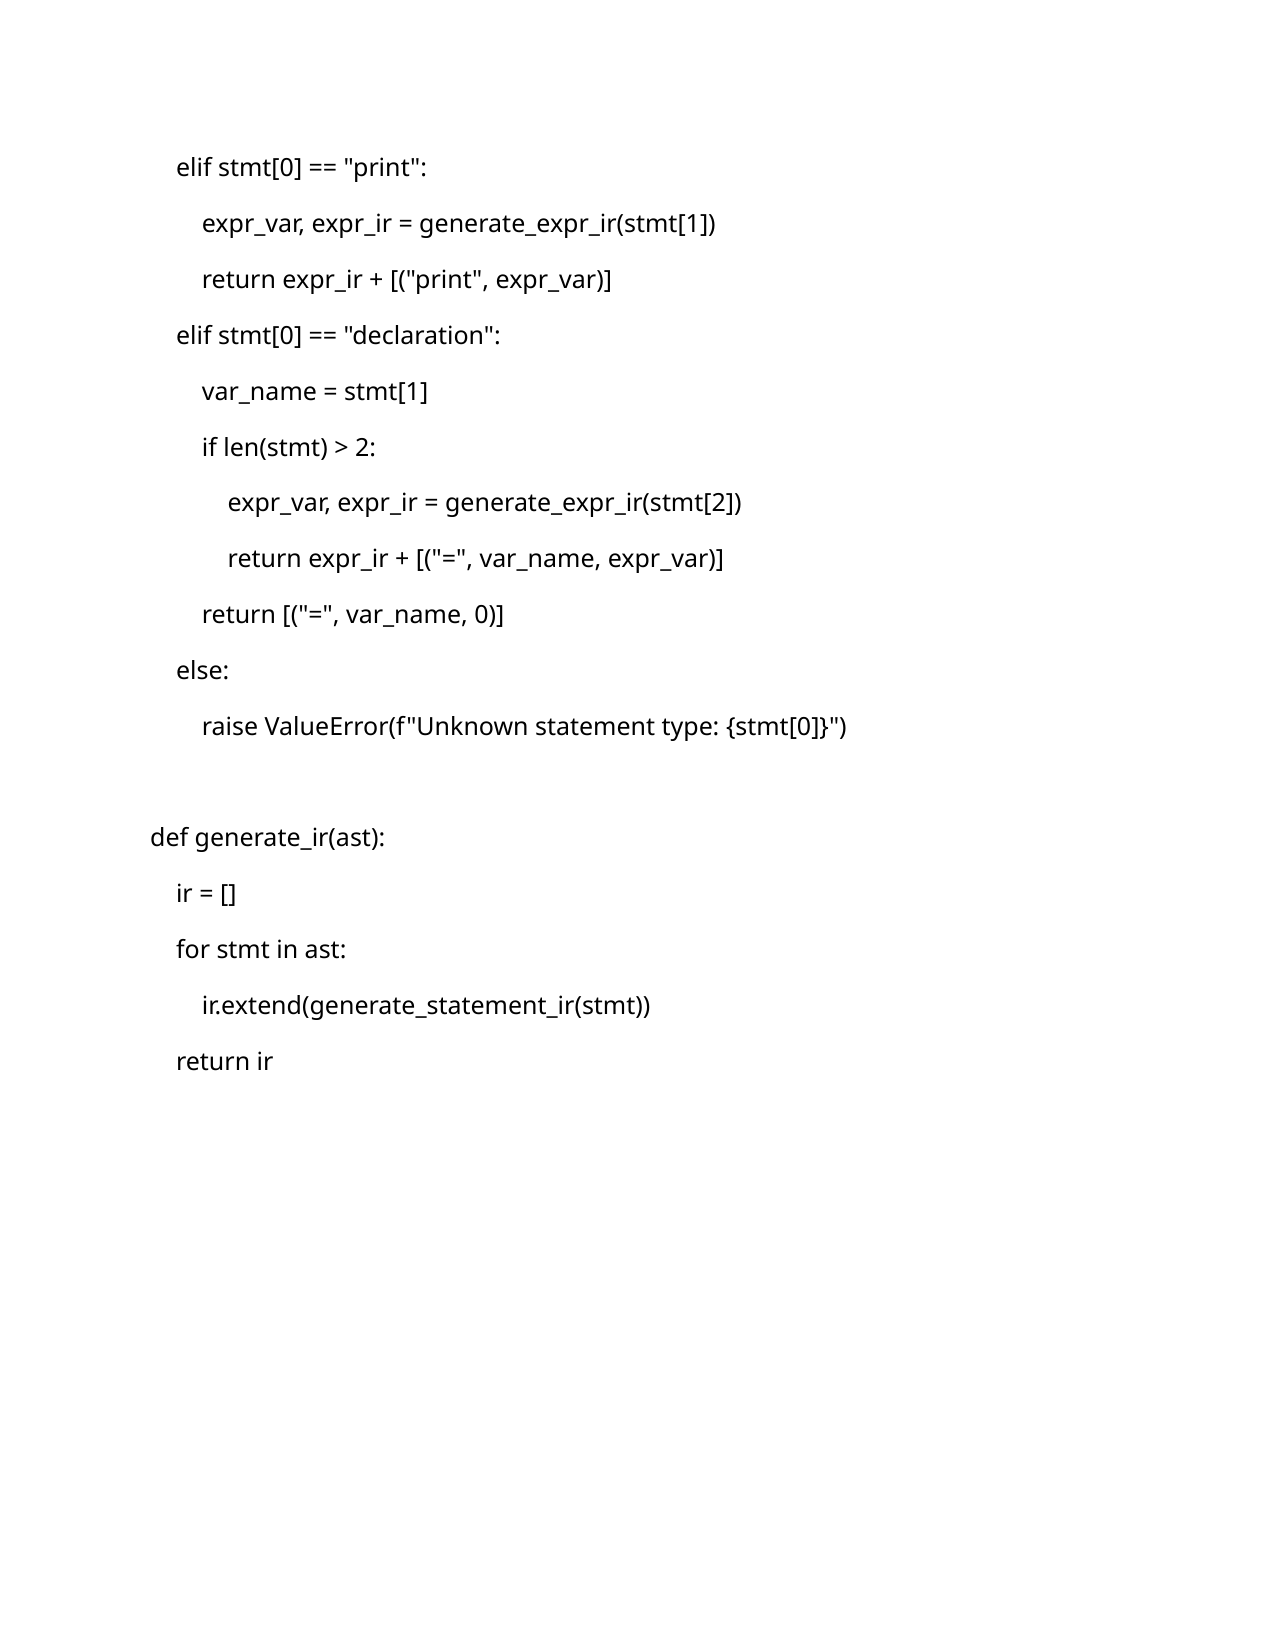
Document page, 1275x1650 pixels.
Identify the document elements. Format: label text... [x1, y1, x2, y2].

text ir = [] [150, 876, 1125, 910]
text else: [150, 652, 1125, 687]
text var_name = stmt[1] [150, 373, 1125, 407]
text return expr_ir + [("print", expr_var)] [150, 262, 1125, 296]
text ir.extend(generate_statement_ir(stmt)) [150, 987, 1125, 1022]
text for stmt in ast: [150, 932, 1125, 966]
text expr_var, expr_ir = generate_expr_ir(stmt[2]) [150, 485, 1125, 519]
text elif stmt[0] == "declaration": [150, 317, 1125, 352]
text raise ValueError(f"Unknown statement type: {stmt[0]}") [150, 708, 1125, 742]
text def generate_ir(ast): [150, 820, 1125, 854]
text if len(stmt) > 2: [150, 429, 1125, 463]
text elif stmt[0] == "print": [150, 150, 1125, 184]
text return [("=", var_name, 0)] [150, 597, 1125, 631]
text expr_var, expr_ir = generate_expr_ir(stmt[1]) [150, 206, 1125, 240]
text return ir [150, 1043, 1125, 1077]
text return expr_ir + [("=", var_name, expr_var)] [150, 541, 1125, 575]
